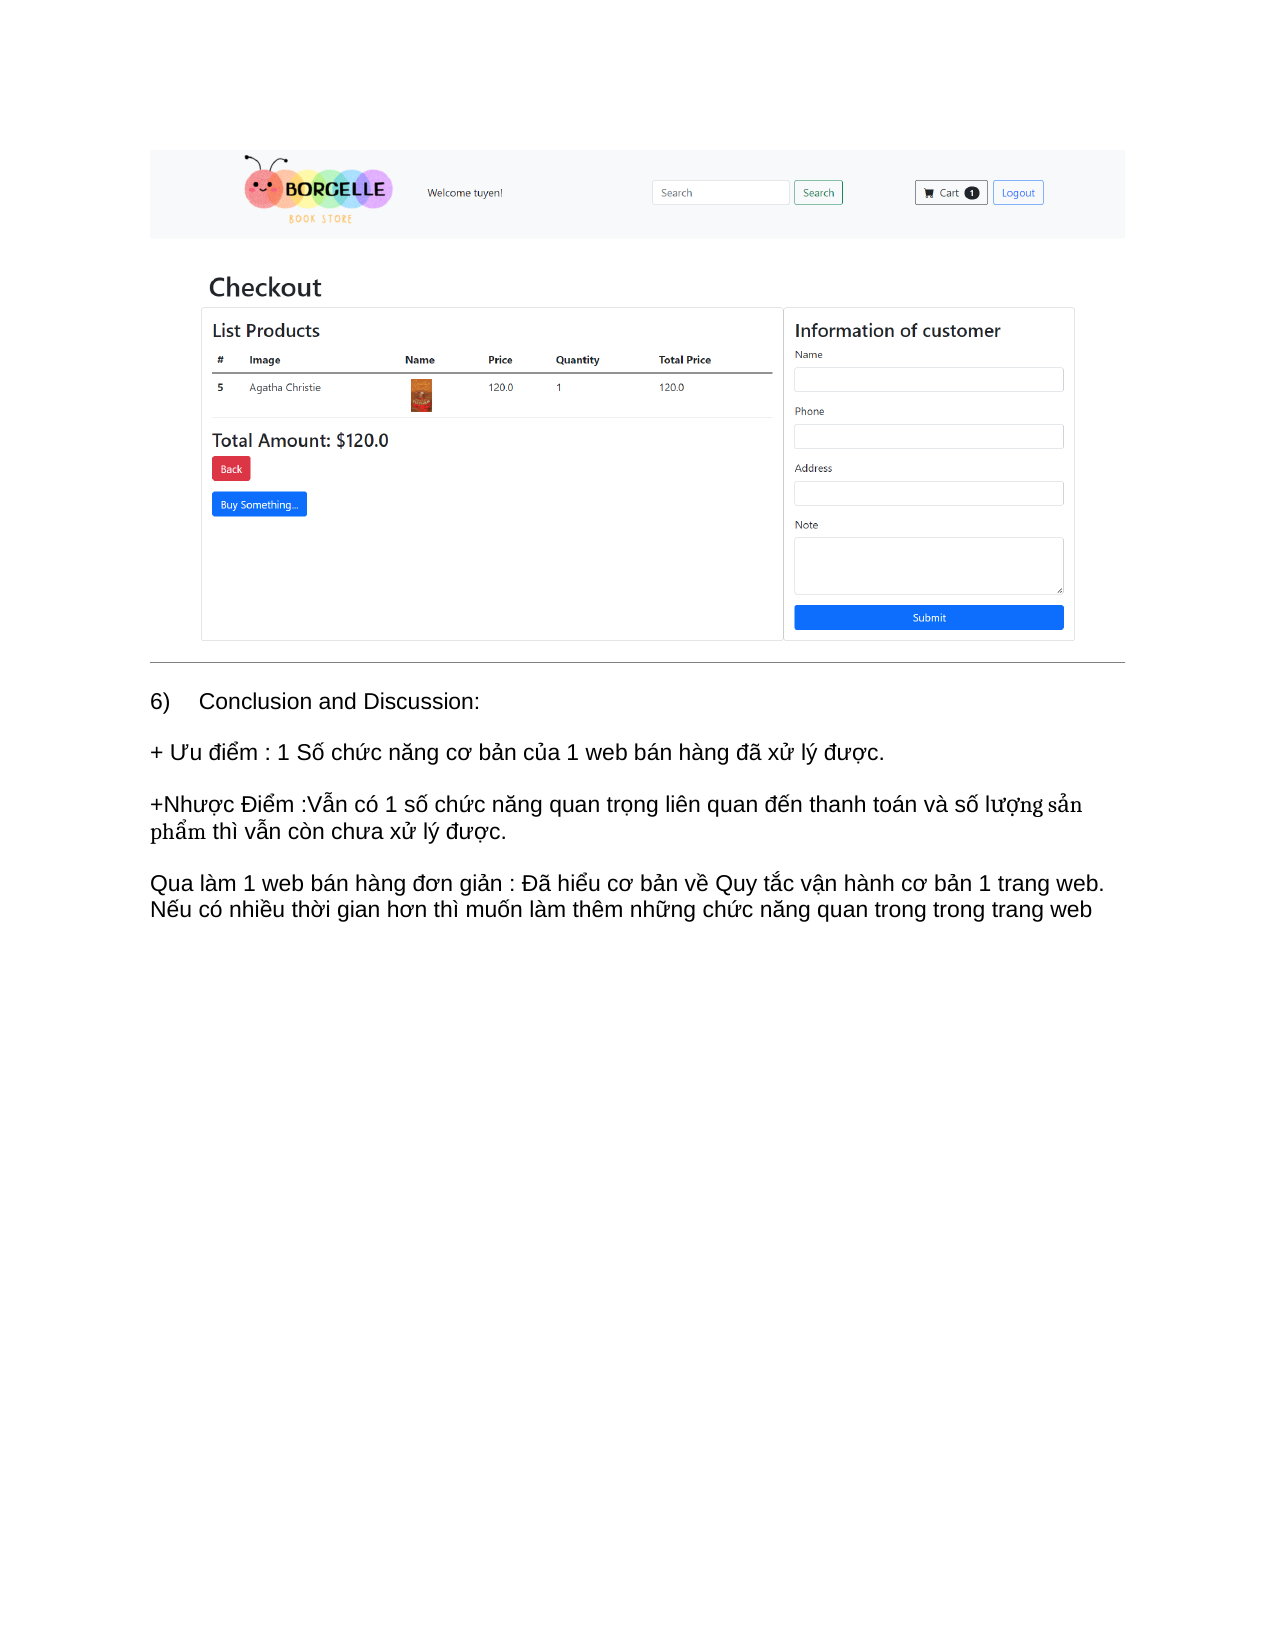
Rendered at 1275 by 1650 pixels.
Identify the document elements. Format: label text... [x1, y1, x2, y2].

text + Ưu điểm : 1 Số chức năng cơ bản của 1 web bán hàng đã xử lý được. [150, 739, 1125, 766]
picture [150, 150, 1125, 663]
text 6) Conclusion and Discussion: [150, 688, 1125, 714]
text +Nhược Điểm :Vẫn có 1 số chức năng quan trọng liên quan đến thanh toán và số lượng sản phẩm thì vẫn còn chưa xử lý được. [150, 791, 1125, 845]
text Qua làm 1 web bán hàng đơn giản : Đã hiểu cơ bản về Quy tắc vận hành cơ bản 1 trang web. Nếu có nhiều thời gian hơn thì muốn làm thêm những chức năng quan trong trong trang web [150, 870, 1125, 923]
